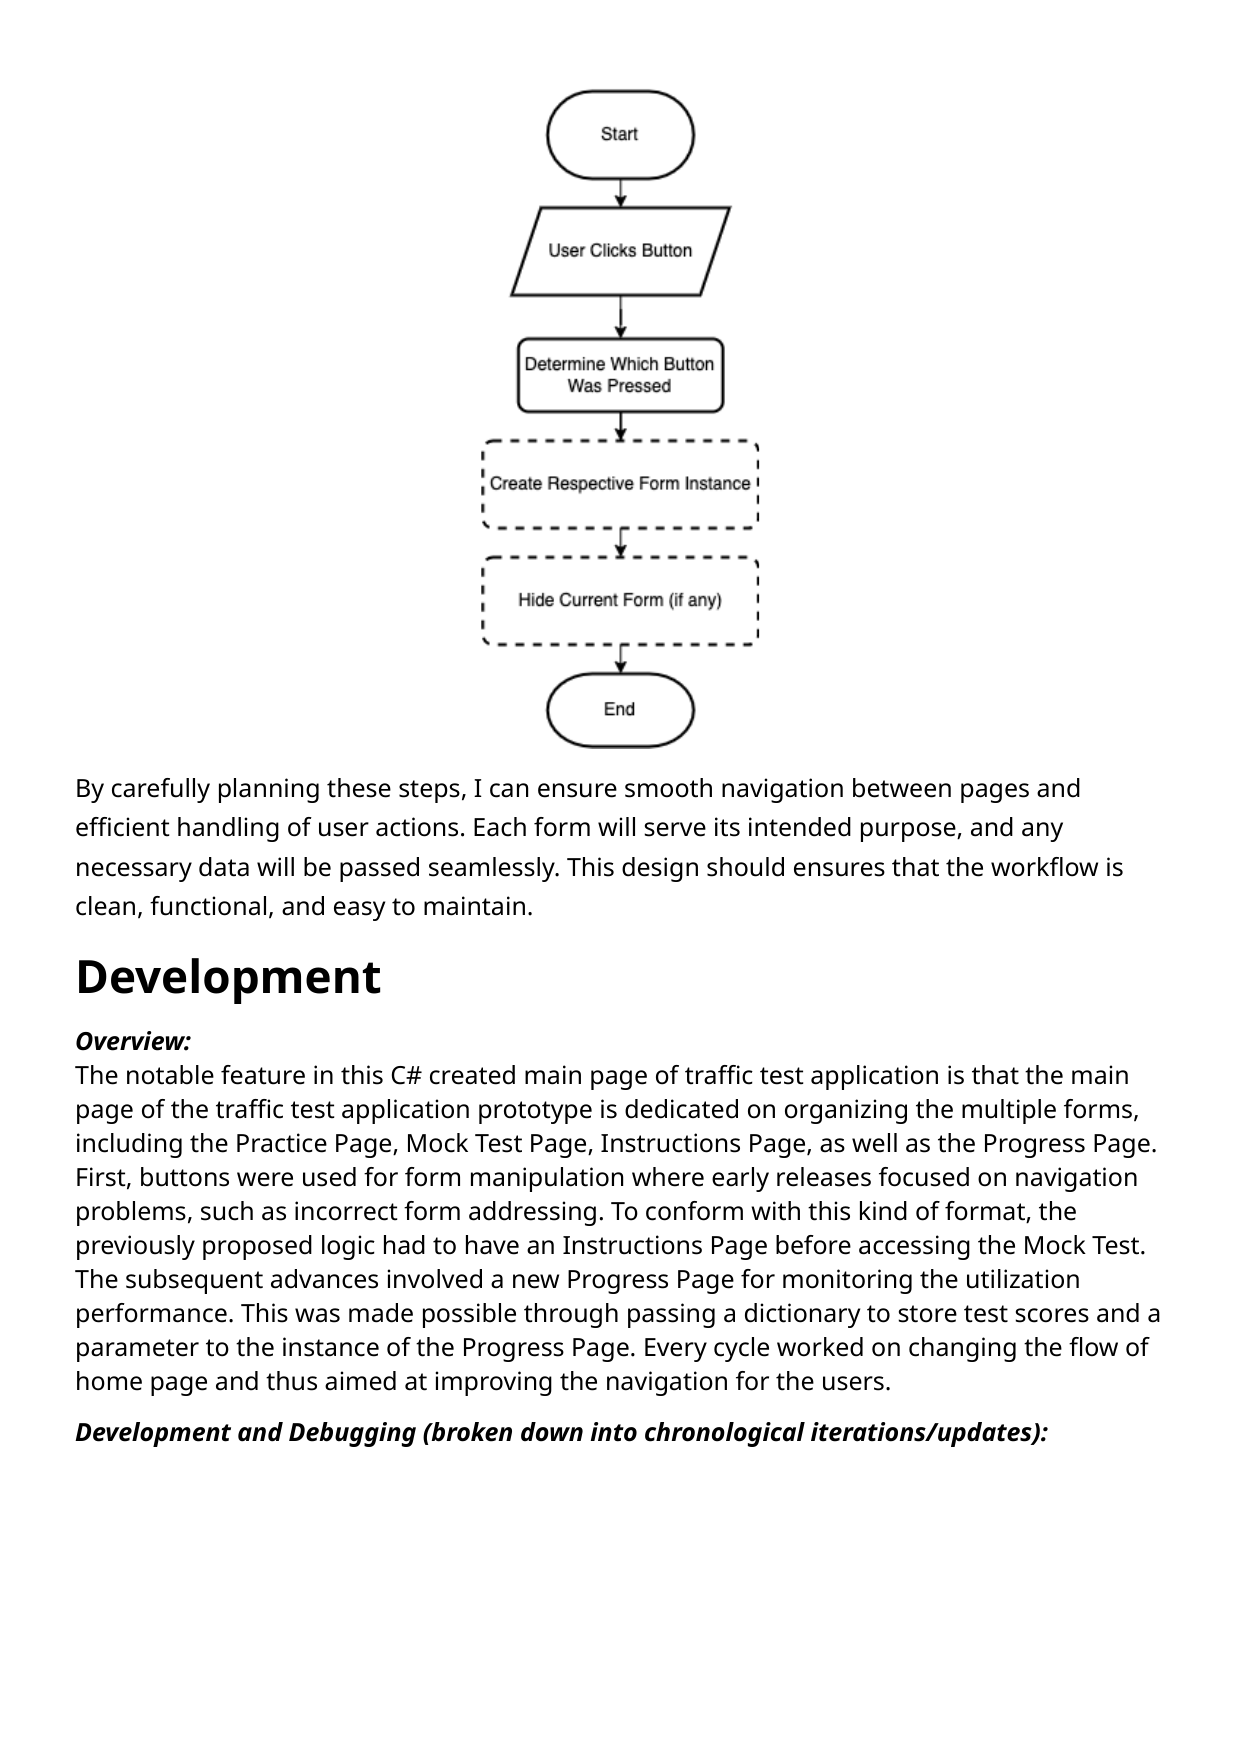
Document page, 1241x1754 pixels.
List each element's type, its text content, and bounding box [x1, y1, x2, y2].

text By carefully planning these steps, I can ensure smooth navigation between pages and efficient handling of user actions. Each form will serve its intended purpose, and any necessary data will be passed seamlessly. This design should ensures that the workflow is clean, functional, and easy to maintain. [75, 771, 1165, 922]
text Development [75, 944, 1165, 1007]
picture [481, 75, 760, 749]
text Overview: The notable feature in this C# created main page of traffic test application is that the main page of the traffic test application prototype is dedicated on organizing the multiple forms, including the Practice Page, Mock Test Page, Instructions Page, as well as the Progress Page. First, buttons were used for form manipulation where early releases focused on navigation problems, such as incorrect form addressing. To conform with this kind of format, the previously proposed logic had to have an Instructions Page before accessing the Mock Test. The subsequent advances involved a new Progress Page for monitoring the utilization performance. This was made possible through passing a dictionary to store test scores and a parameter to the instance of the Progress Page. Every cycle worked on changing the flow of home page and thus aimed at improving the navigation for the users. [75, 1023, 1165, 1398]
text Development and Debugging (broken down into chronological iterations/updates): [75, 1414, 1165, 1449]
